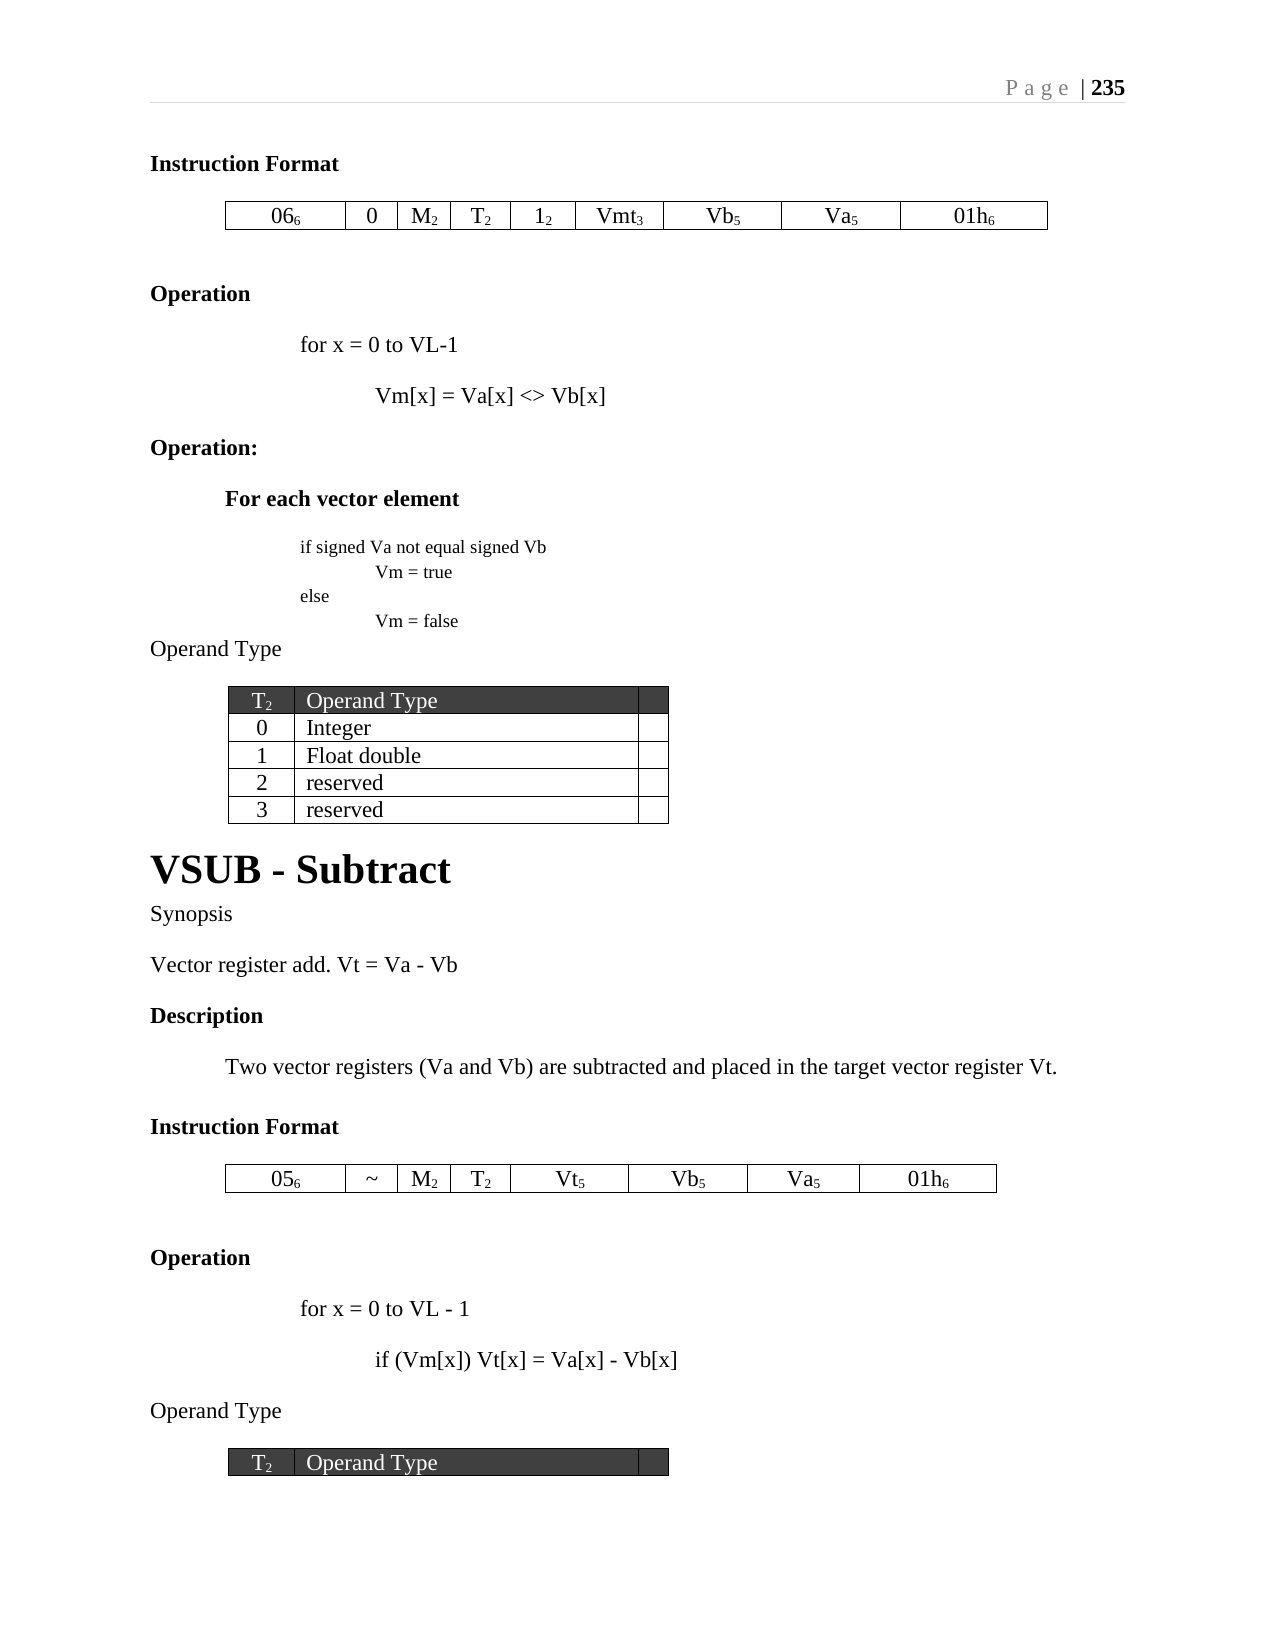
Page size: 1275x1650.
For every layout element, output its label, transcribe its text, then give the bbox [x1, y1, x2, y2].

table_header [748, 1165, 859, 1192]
text For each vector element [225, 485, 1125, 511]
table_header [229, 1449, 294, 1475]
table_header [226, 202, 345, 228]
text Synopsis [150, 900, 1125, 926]
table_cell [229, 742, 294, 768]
text for x = 0 to VL-1 [225, 332, 1125, 358]
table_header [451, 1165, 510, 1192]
subtitle VSUB - Subtract [150, 845, 1125, 893]
text Operand Type [150, 635, 1125, 661]
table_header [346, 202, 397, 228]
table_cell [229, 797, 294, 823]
text Vm[x] = Va[x] <> Vb[x] [300, 383, 1125, 409]
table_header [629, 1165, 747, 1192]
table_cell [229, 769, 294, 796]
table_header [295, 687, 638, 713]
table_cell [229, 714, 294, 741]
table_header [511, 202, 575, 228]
text else [300, 585, 1125, 607]
text for x = 0 to VL - 1 [225, 1295, 1125, 1321]
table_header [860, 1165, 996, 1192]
text Vm = false [300, 610, 1125, 632]
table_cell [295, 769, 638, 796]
text Operand Type [150, 1397, 1125, 1423]
text Instruction Format [150, 150, 1125, 176]
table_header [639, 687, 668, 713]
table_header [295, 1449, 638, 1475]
text Vector register add. Vt = Va - Vb [150, 951, 1125, 977]
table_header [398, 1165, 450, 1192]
text Description [150, 1002, 1125, 1028]
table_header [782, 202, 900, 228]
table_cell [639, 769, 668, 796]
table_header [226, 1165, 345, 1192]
text Vm = true [300, 561, 1125, 582]
text Operation: [150, 434, 1125, 460]
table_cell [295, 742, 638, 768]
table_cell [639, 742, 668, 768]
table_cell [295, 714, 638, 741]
text if signed Va not equal signed Vb [300, 536, 1125, 557]
text Instruction Format [150, 1113, 1125, 1140]
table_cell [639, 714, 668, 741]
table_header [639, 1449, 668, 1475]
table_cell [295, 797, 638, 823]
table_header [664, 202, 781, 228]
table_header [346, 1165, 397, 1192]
text Operation [150, 281, 1125, 307]
text Operation [150, 1244, 1125, 1270]
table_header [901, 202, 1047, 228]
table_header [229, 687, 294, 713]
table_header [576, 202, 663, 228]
text Two vector registers (Va and Vb) are subtracted and placed in the target vector register Vt. [225, 1053, 1125, 1079]
text if (Vm[x]) Vt[x] = Va[x] - Vb[x] [300, 1346, 1125, 1372]
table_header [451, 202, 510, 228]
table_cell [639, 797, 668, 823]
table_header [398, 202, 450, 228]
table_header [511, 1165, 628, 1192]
